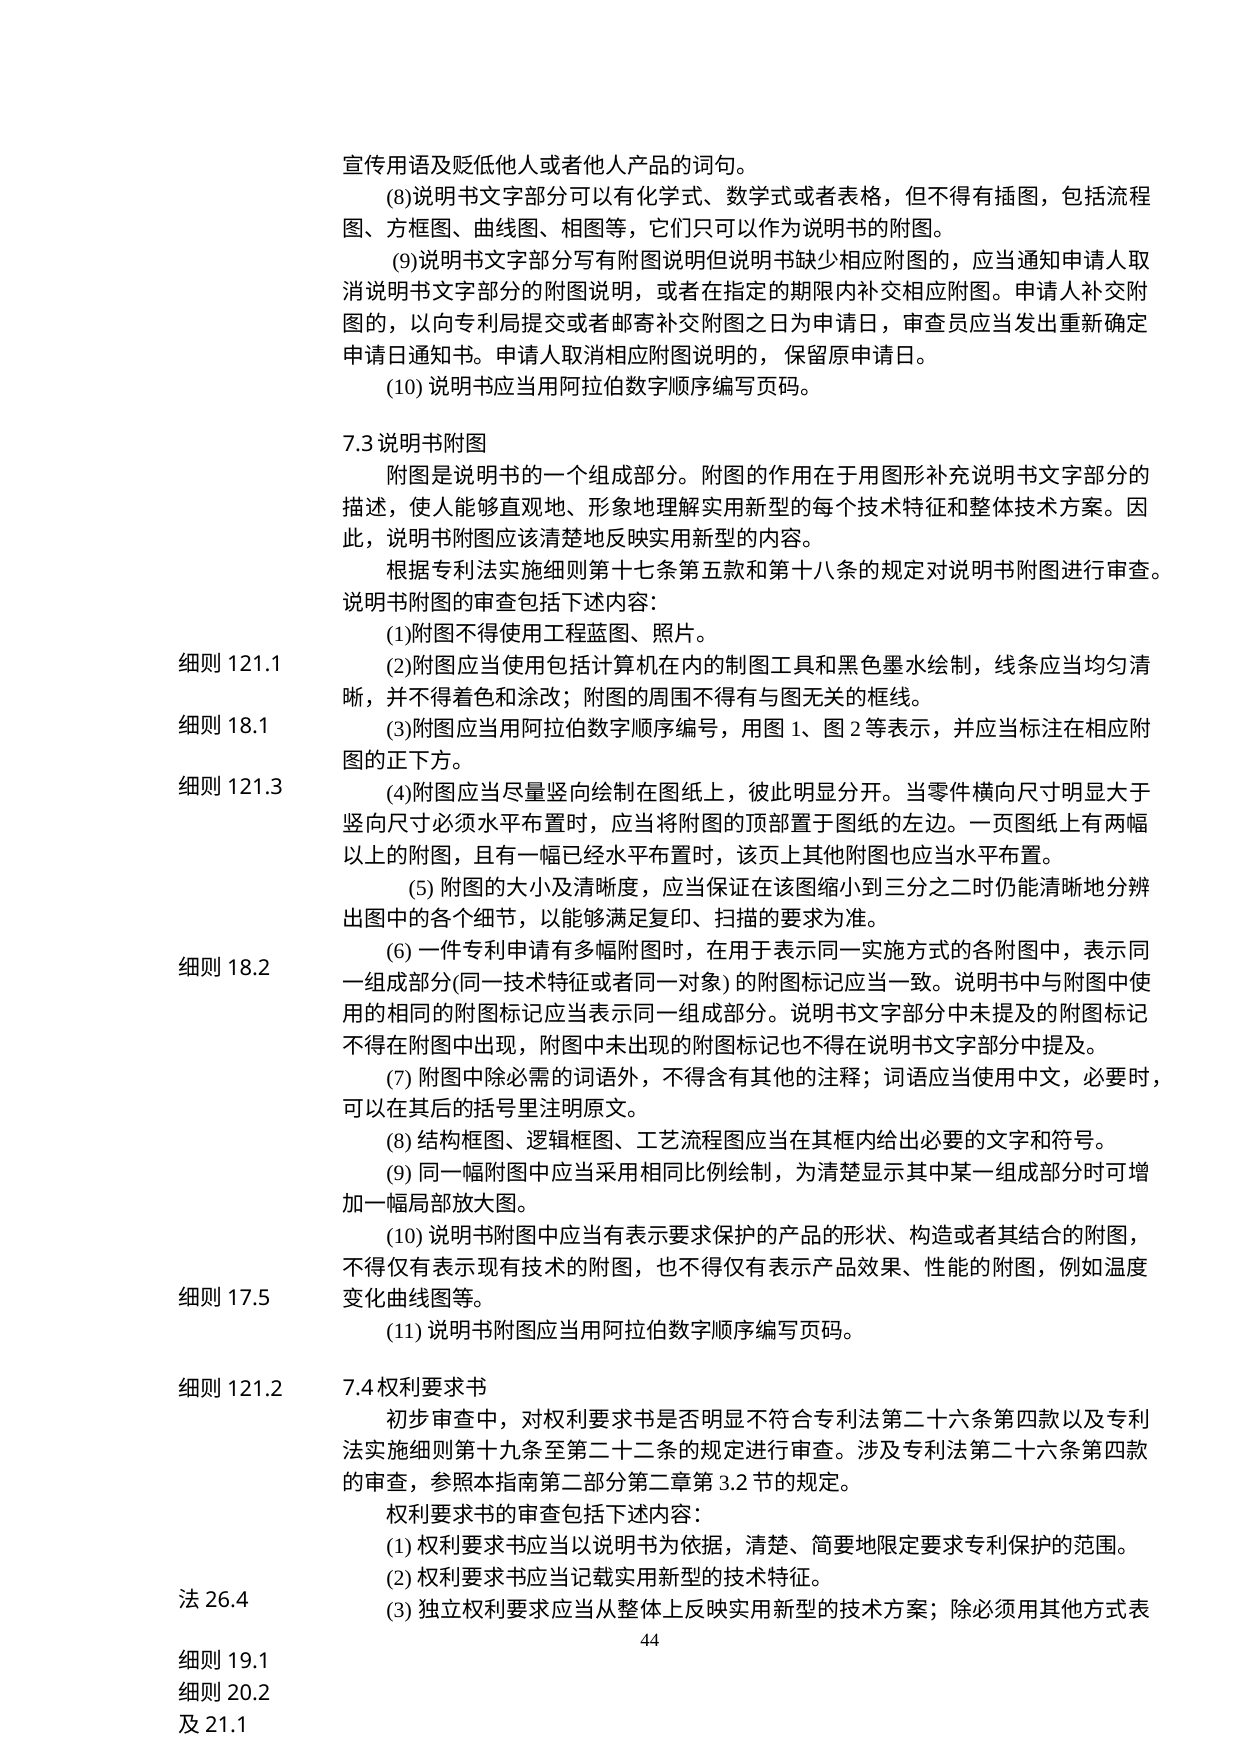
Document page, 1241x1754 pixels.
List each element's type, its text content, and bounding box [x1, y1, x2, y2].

text (11) 说明书附图应当用阿拉伯数字顺序编写页码。 [342, 1313, 1152, 1345]
text (4)附图应当尽量竖向绘制在图纸上，彼此明显分开。当零件横向尺寸明显大于竖向尺寸必须水平布置时，应当将附图的顶部置于图纸的左边。一页图纸上有两幅以上的附图，且有一幅已经水平布置时，该页上其他附图也应当水平布置。 [342, 775, 1152, 870]
text (2) 权利要求书应当记载实用新型的技术特征。 [342, 1560, 1152, 1592]
text (3)附图应当用阿拉伯数字顺序编号，用图1、图2等表示，并应当标注在相应附图的正下方。 [342, 711, 1152, 775]
text (8) 结构框图、逻辑框图、工艺流程图应当在其框内给出必要的文字和符号。 [342, 1123, 1152, 1155]
text (9) 同一幅附图中应当采用相同比例绘制，为清楚显示其中某一组成部分时可增加一幅局部放大图。 [342, 1155, 1152, 1218]
text 7.4权利要求书 [342, 1370, 1152, 1402]
text 附图是说明书的一个组成部分。附图的作用在于用图形补充说明书文字部分的描述，使人能够直观地、形象地理解实用新型的每个技术特征和整体技术方案。因此，说明书附图应该清楚地反映实用新型的内容。 [342, 458, 1152, 553]
text (9)说明书文字部分写有附图说明但说明书缺少相应附图的，应当通知申请人取消说明书文字部分的附图说明，或者在指定的期限内补交相应附图。申请人补交附图的，以向专利局提交或者邮寄补交附图之日为申请日，审查员应当发出重新确定申请日通知书。申请人取消相应附图说明的， 保留原申请日。 [342, 243, 1152, 369]
text 7.3说明书附图 [342, 426, 1152, 458]
text 根据专利法实施细则第十七条第五款和第十八条的规定对说明书附图进行审查。说明书附图的审查包括下述内容： [342, 553, 1152, 616]
text (1)附图不得使用工程蓝图、照片。 [342, 616, 1152, 648]
text (7) 附图中除必需的词语外，不得含有其他的注释；词语应当使用中文，必要时，可以在其后的括号里注明原文。 [342, 1060, 1152, 1123]
text (7) 说明书应当用词规范、语句清楚，用技术术语准确地表达实用新型的技术方案，并不得使用“如权利要求……所述的……” 一类的引用语，也不得使用商业性宣传用语及贬低他人或者他人产品的词句。 [342, 148, 1152, 179]
text (8)说明书文字部分可以有化学式、数学式或者表格，但不得有插图，包括流程图、方框图、曲线图、相图等，它们只可以作为说明书的附图。 [342, 179, 1152, 243]
text (10) 说明书附图中应当有表示要求保护的产品的形状、构造或者其结合的附图，不得仅有表示现有技术的附图，也不得仅有表示产品效果、性能的附图，例如温度变化曲线图等。 [342, 1218, 1152, 1313]
text 权利要求书的审查包括下述内容： [342, 1497, 1152, 1528]
text (2)附图应当使用包括计算机在内的制图工具和黑色墨水绘制，线条应当均匀清晰，并不得着色和涂改；附图的周围不得有与图无关的框线。 [342, 648, 1152, 711]
text (10) 说明书应当用阿拉伯数字顺序编写页码。 [342, 369, 1152, 401]
text (1) 权利要求书应当以说明书为依据，清楚、简要地限定要求专利保护的范围。 [342, 1528, 1152, 1560]
text (5) 附图的大小及清晰度，应当保证在该图缩小到三分之二时仍能清晰地分辨出图中的各个细节，以能够满足复印、扫描的要求为准。 [342, 870, 1152, 933]
text (6) 一件专利申请有多幅附图时，在用于表示同一实施方式的各附图中，表示同一组成部分(同一技术特征或者同一对象) 的附图标记应当一致。说明书中与附图中使用的相同的附图标记应当表示同一组成部分。说明书文字部分中未提及的附图标记不得在附图中出现，附图中未出现的附图标记也不得在说明书文字部分中提及。 [342, 933, 1152, 1060]
text 初步审查中，对权利要求书是否明显不符合专利法第二十六条第四款以及专利法实施细则第十九条至第二十二条的规定进行审查。涉及专利法第二十六条第四款的审查，参照本指南第二部分第二章第3.2节的规定。 [342, 1402, 1152, 1497]
